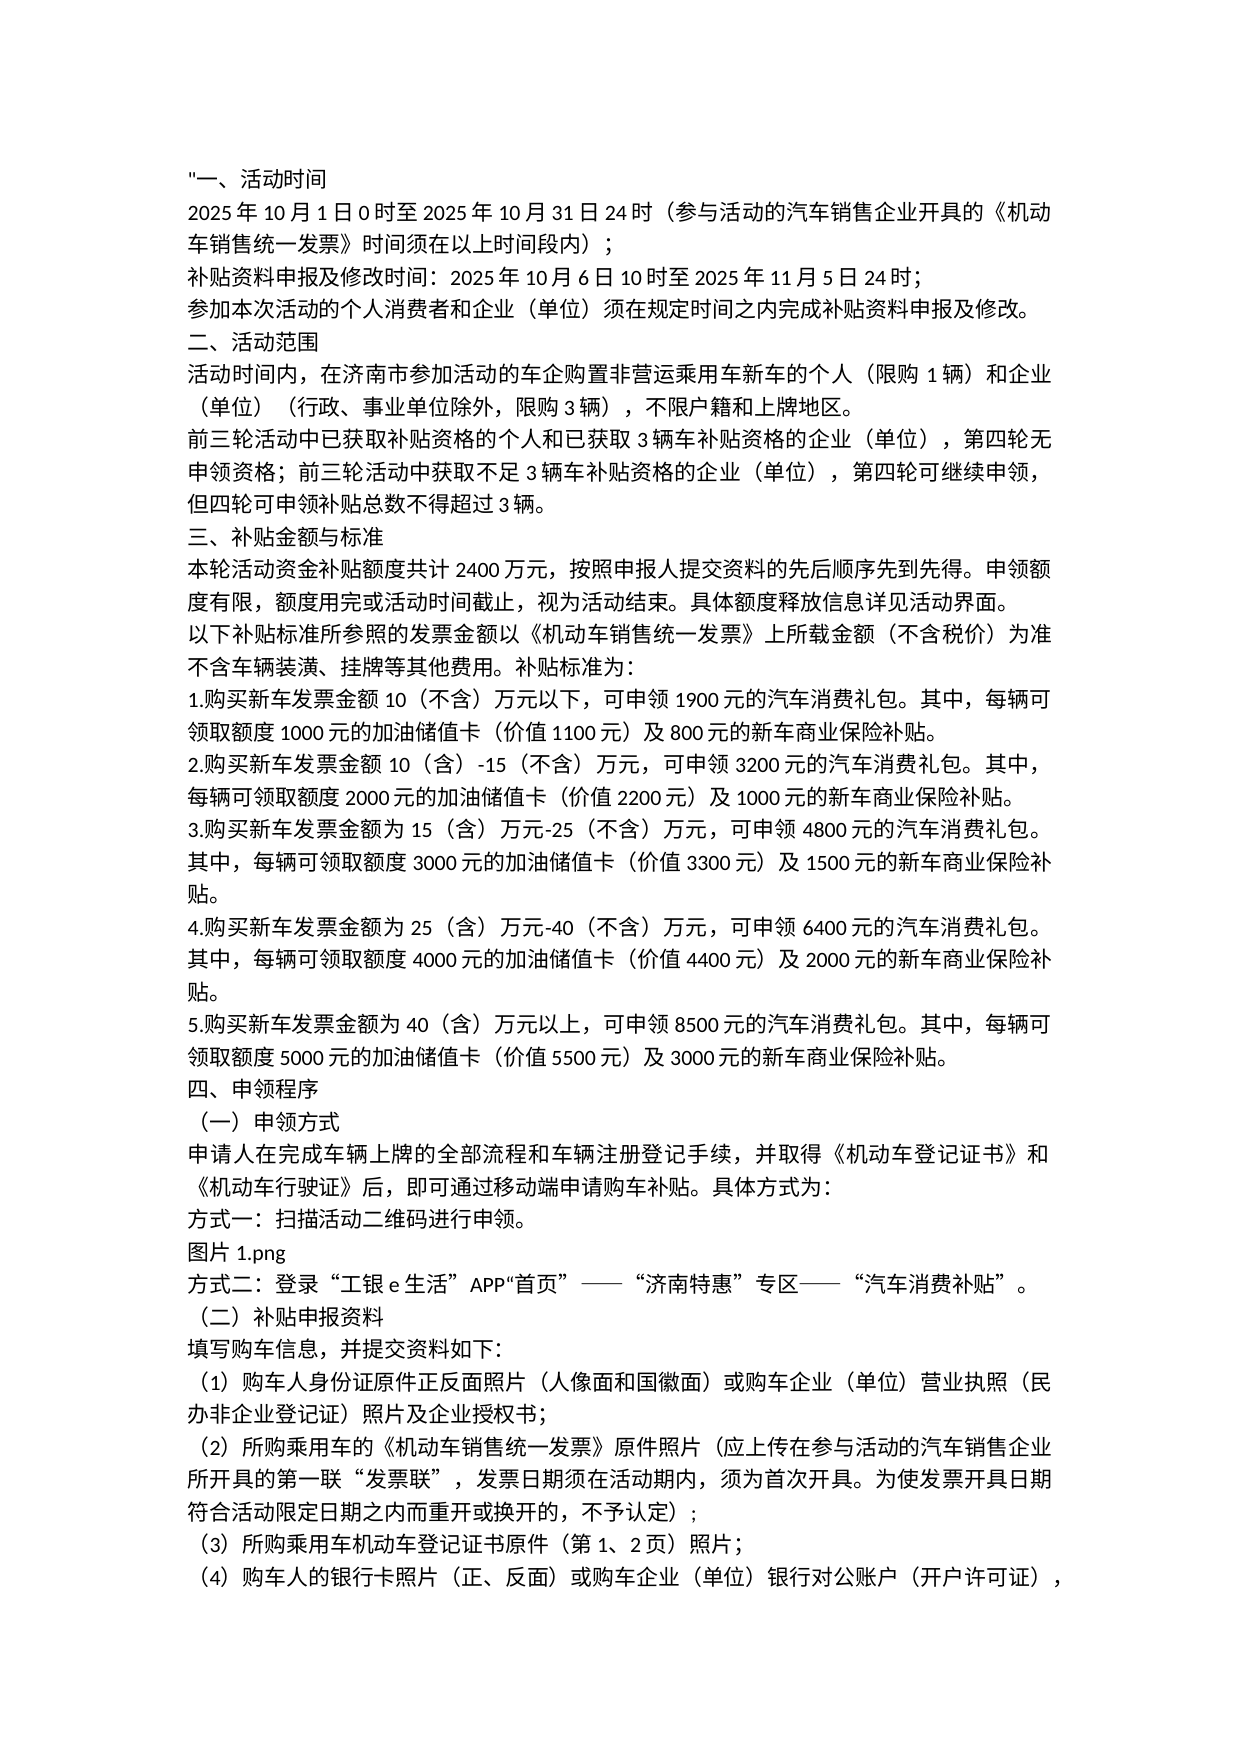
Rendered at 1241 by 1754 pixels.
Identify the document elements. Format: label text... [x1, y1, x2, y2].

text 方式二：登录“工银e生活”APP“首页”——“济南特惠”专区——“汽车消费补贴”。 [187, 1267, 1053, 1299]
text 参加本次活动的个人消费者和企业（单位）须在规定时间之内完成补贴资料申报及修改。 [187, 292, 1053, 324]
text 5.购买新车发票金额为40（含）万元以上，可申领8500元的汽车消费礼包。其中，每辆可领取额度5000元的加油储值卡（价值5500元）及3000元的新车商业保险补贴。 [187, 1007, 1053, 1072]
text （2）所购乘用车的《机动车销售统一发票》原件照片（应上传在参与活动的汽车销售企业所开具的第一联“发票联”，发票日期须在活动期内，须为首次开具。为使发票开具日期符合活动限定日期之内而重开或换开的，不予认定）; [187, 1429, 1053, 1527]
text 前三轮活动中已获取补贴资格的个人和已获取3辆车补贴资格的企业（单位），第四轮无申领资格；前三轮活动中获取不足3辆车补贴资格的企业（单位），第四轮可继续申领，但四轮可申领补贴总数不得超过3辆。 [187, 422, 1053, 519]
text 以下补贴标准所参照的发票金额以《机动车销售统一发票》上所载金额（不含税价）为准，不含车辆装潢、挂牌等其他费用。补贴标准为： [187, 617, 1053, 682]
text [187, 1559, 1053, 1592]
text 四、申领程序 [187, 1072, 1053, 1104]
text 1.购买新车发票金额10（不含）万元以下，可申领1900元的汽车消费礼包。其中，每辆可领取额度1000元的加油储值卡（价值1100元）及800元的新车商业保险补贴。 [187, 682, 1053, 747]
text （1）购车人身份证原件正反面照片（人像面和国徽面）或购车企业（单位）营业执照（民办非企业登记证）照片及企业授权书； [187, 1364, 1053, 1429]
text 二、活动范围 [187, 324, 1053, 357]
text 方式一：扫描活动二维码进行申领。 [187, 1202, 1053, 1234]
text 2025年10月1日0时至2025年10月31日24时（参与活动的汽车销售企业开具的《机动车销售统一发票》时间须在以上时间段内）； [187, 194, 1053, 259]
text （二）补贴申报资料 [187, 1299, 1053, 1332]
text 本轮活动资金补贴额度共计2400万元，按照申报人提交资料的先后顺序先到先得。申领额度有限，额度用完或活动时间截止，视为活动结束。具体额度释放信息详见活动界面。 [187, 552, 1053, 617]
text 3.购买新车发票金额为15（含）万元-25（不含）万元，可申领4800元的汽车消费礼包。其中，每辆可领取额度3000元的加油储值卡（价值3300元）及1500元的新车商业保险补贴。 [187, 812, 1053, 909]
text （一）申领方式 [187, 1104, 1053, 1137]
text 三、补贴金额与标准 [187, 519, 1053, 552]
text 4.购买新车发票金额为25（含）万元-40（不含）万元，可申领6400元的汽车消费礼包。其中，每辆可领取额度4000元的加油储值卡（价值4400元）及2000元的新车商业保险补贴。 [187, 909, 1053, 1007]
text 填写购车信息，并提交资料如下： [187, 1332, 1053, 1364]
text 补贴资料申报及修改时间：2025年10月6日10时至2025年11月5日24时； [187, 259, 1053, 292]
text 活动时间内，在济南市参加活动的车企购置非营运乘用车新车的个人（限购1辆）和企业（单位）（行政、事业单位除外，限购3辆），不限户籍和上牌地区。 [187, 357, 1053, 422]
text 2.购买新车发票金额10（含）-15（不含）万元，可申领3200元的汽车消费礼包。其中，每辆可领取额度2000元的加油储值卡（价值2200元）及1000元的新车商业保险补贴。 [187, 747, 1053, 812]
text "一、活动时间 [187, 162, 1053, 194]
text 图片1.png [187, 1234, 1053, 1267]
text （3）所购乘用车机动车登记证书原件（第1、2页）照片； [187, 1527, 1053, 1559]
text 申请人在完成车辆上牌的全部流程和车辆注册登记手续，并取得《机动车登记证书》和《机动车行驶证》后，即可通过移动端申请购车补贴。具体方式为： [187, 1137, 1053, 1202]
